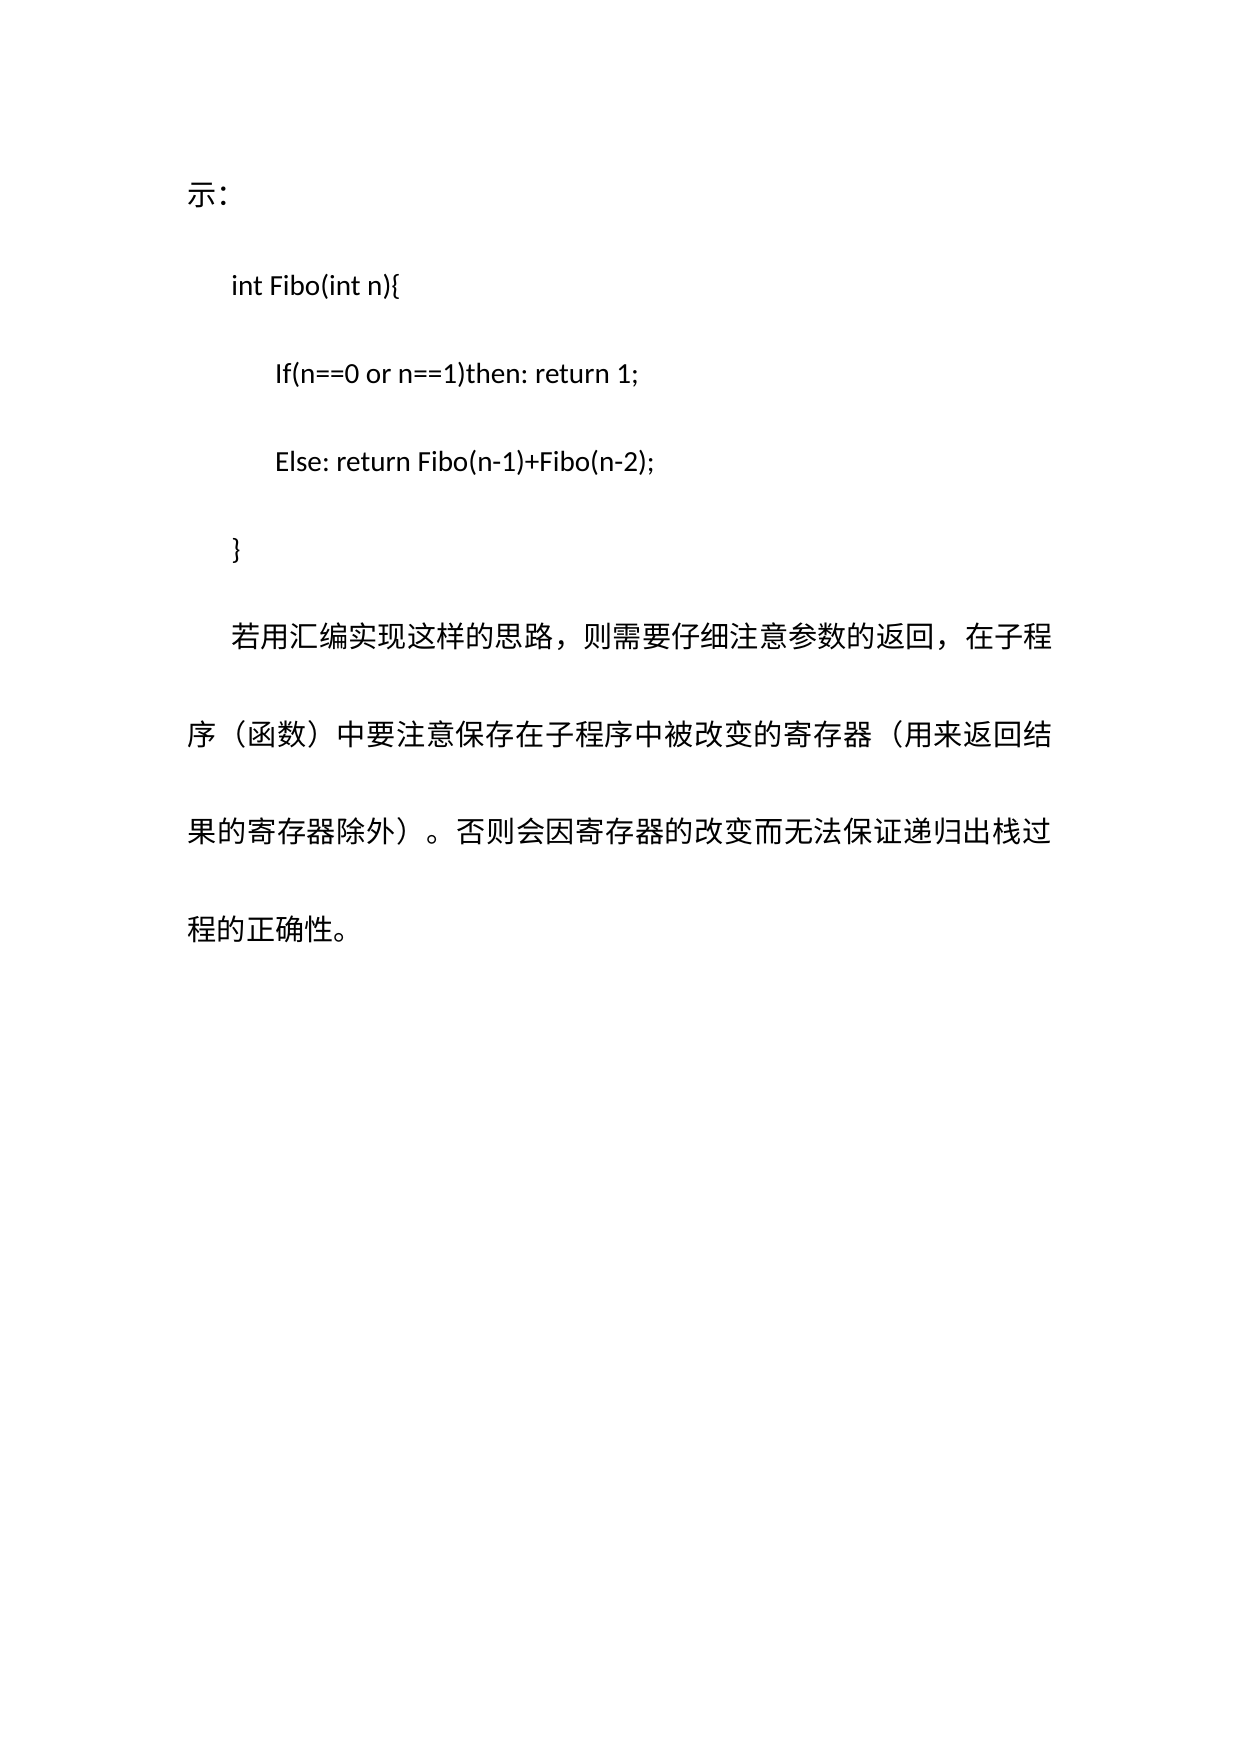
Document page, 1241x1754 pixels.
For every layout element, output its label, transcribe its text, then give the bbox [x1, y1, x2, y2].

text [187, 162, 1053, 227]
text Else: return Fibo(n-1)+Fibo(n-2); [187, 428, 1053, 493]
text 若用汇编实现这样的思路，则需要仔细注意参数的返回，在子程序（函数）中要注意保存在子程序中被改变的寄存器（用来返回结果的寄存器除外）。否则会因寄存器的改变而无法保证递归出栈过程的正确性。 [187, 604, 1053, 962]
text } [187, 516, 1053, 581]
text If(n==0 or n==1)then: return 1; [187, 340, 1053, 405]
text int Fibo(int n){ [187, 252, 1053, 317]
